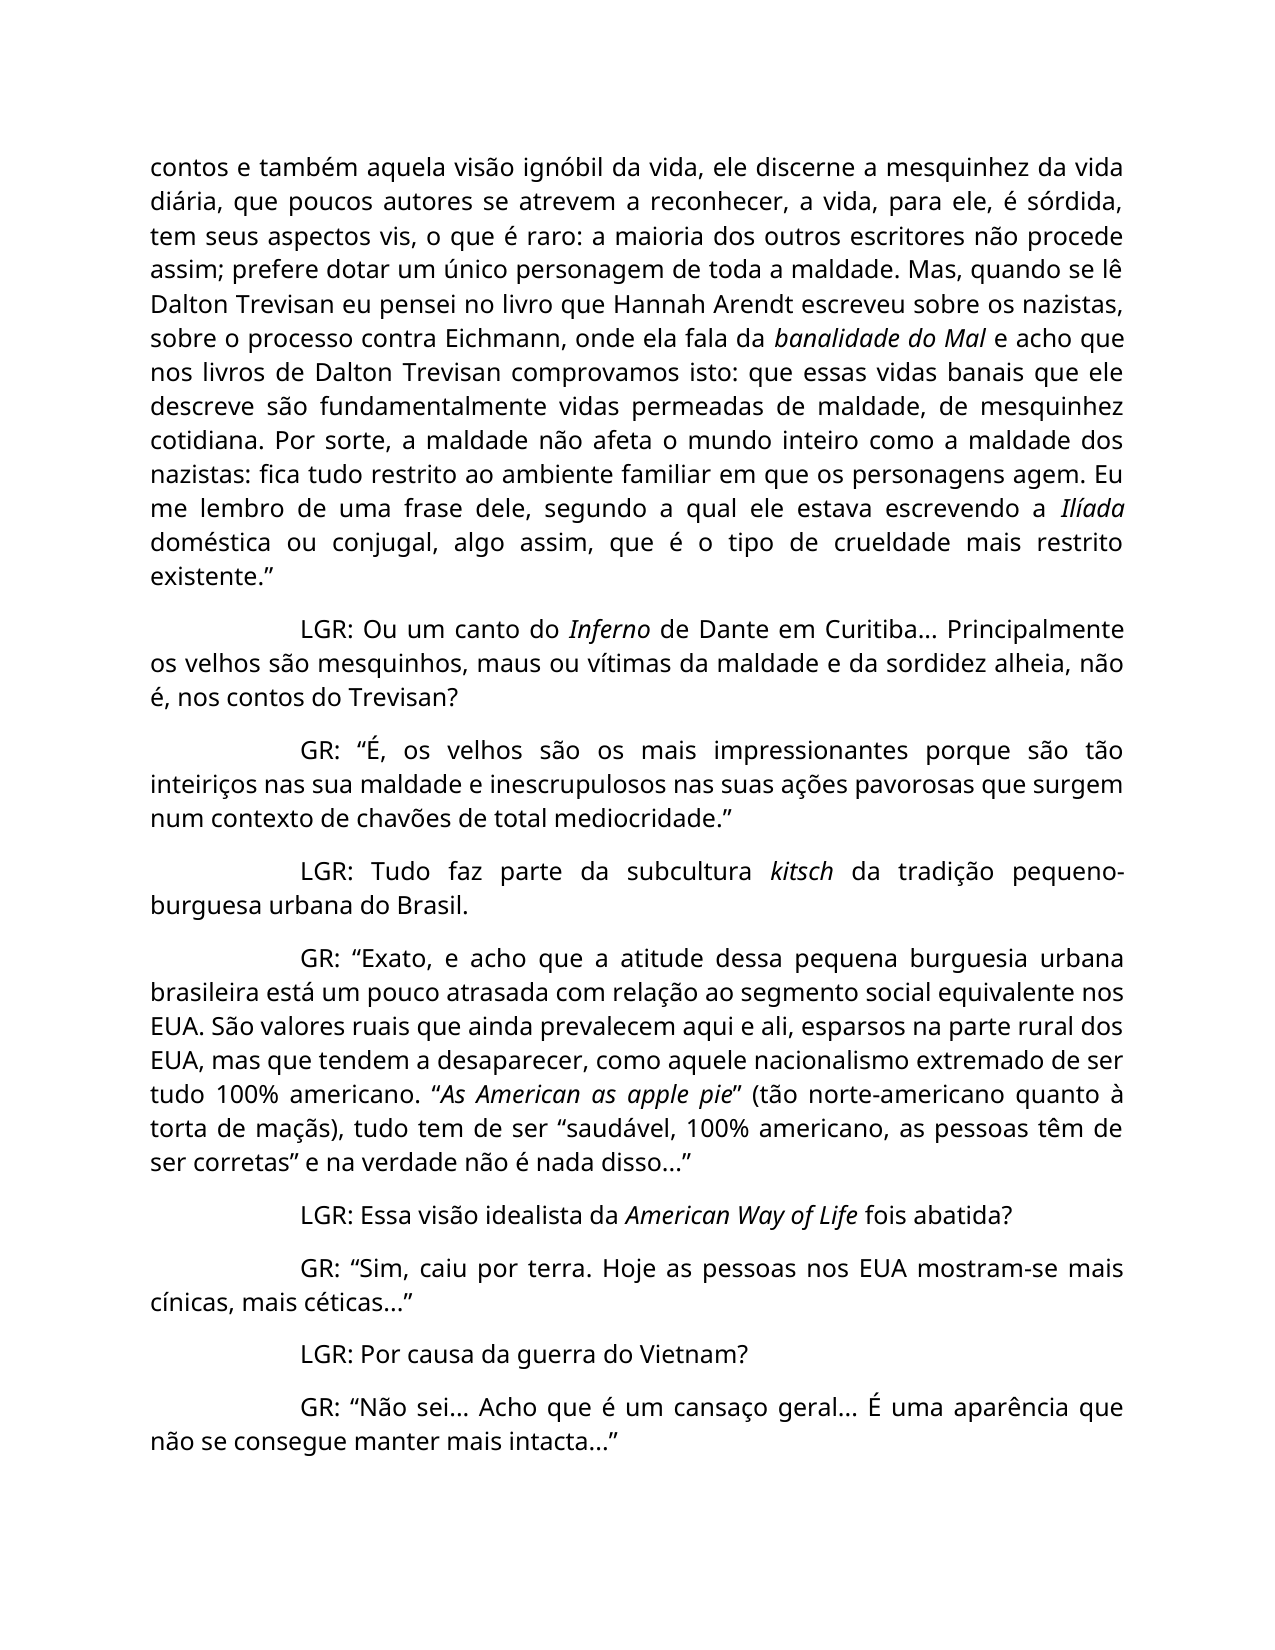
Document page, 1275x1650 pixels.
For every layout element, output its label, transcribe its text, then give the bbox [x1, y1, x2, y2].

text LGR: Essa visão idealista da American Way of Life fois abatida? [150, 1197, 1125, 1232]
text LGR: Tudo faz parte da subcultura kitsch da tradição pequeno-burguesa urbana do Brasil. [150, 853, 1125, 922]
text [150, 150, 1125, 593]
text GR: “Sim, caiu por terra. Hoje as pessoas nos EUA mostram-se mais cínicas, mais céticas...” [150, 1250, 1125, 1318]
text LGR: Ou um canto do Inferno de Dante em Curitiba... Principalmente os velhos são mesquinhos, maus ou vítimas da maldade e da sordidez alheia, não é, nos contos do Trevisan? [150, 612, 1125, 714]
text GR: “Exato, e acho que a atitude dessa pequena burguesia urbana brasileira está um pouco atrasada com relação ao segmento social equivalente nos EUA. São valores ruais que ainda prevalecem aqui e ali, esparsos na parte rural dos EUA, mas que tendem a desaparecer, como aquele nacionalismo extremado de ser tudo 100% americano. “As American as apple pie” (tão norte-americano quanto à torta de maçãs), tudo tem de ser “saudável, 100% americano, as pessoas têm de ser corretas” e na verdade não é nada disso...” [150, 940, 1125, 1179]
text GR: “Não sei... Acho que é um cansaço geral... É uma aparência que não se consegue manter mais intacta...” [150, 1390, 1125, 1458]
text GR: “É, os velhos são os mais impressionantes porque são tão inteiriços nas sua maldade e inescrupulosos nas suas ações pavorosas que surgem num contexto de chavões de total mediocridade.” [150, 732, 1125, 835]
text LGR: Por causa da guerra do Vietnam? [150, 1337, 1125, 1371]
